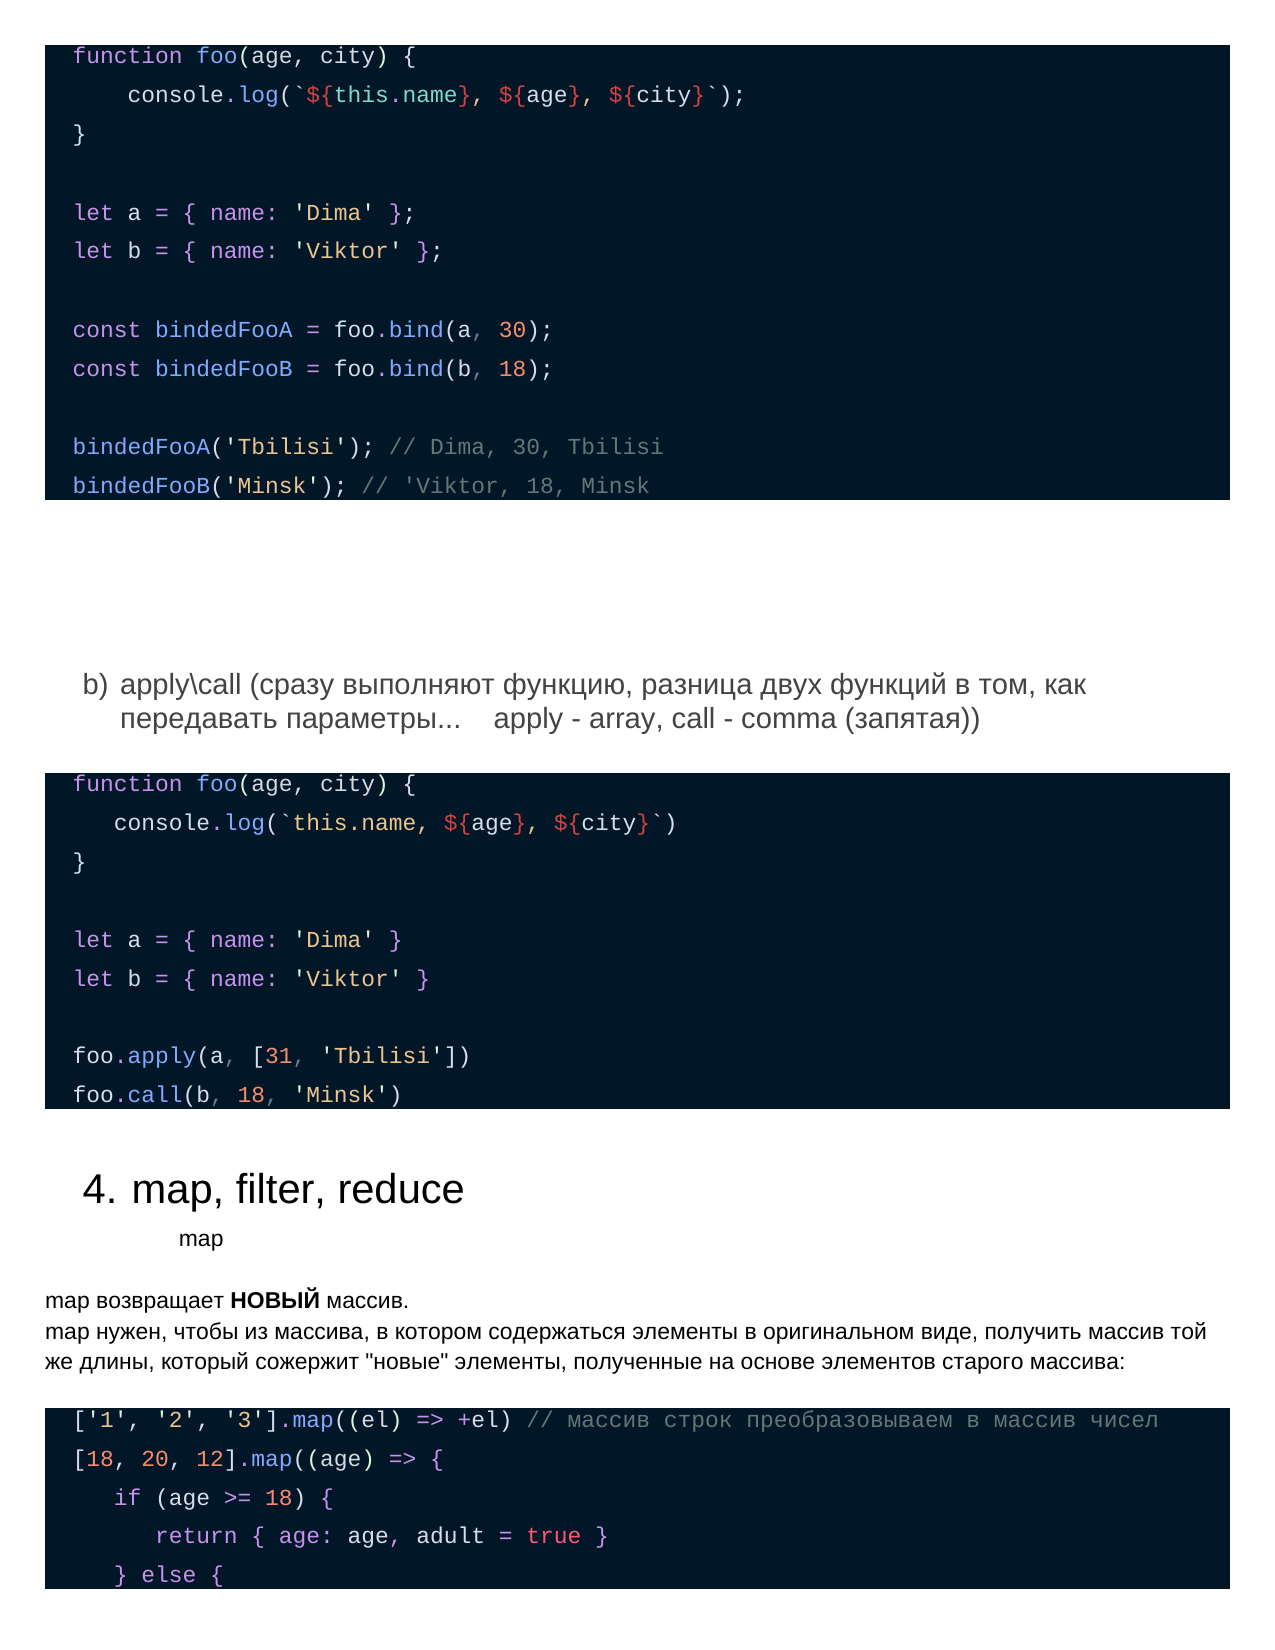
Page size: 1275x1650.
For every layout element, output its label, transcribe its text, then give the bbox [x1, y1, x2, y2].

text [18, 20, 12].map((age) => { [45, 1447, 1230, 1473]
text foo.apply(a, [31, 'Tbilisi']) [45, 1045, 1230, 1071]
text } [45, 123, 1230, 148]
text bindedFooA('Tbilisi'); // Dima, 30, Tbilisi [45, 435, 1230, 461]
text if (age >= 18) { [45, 1486, 1230, 1512]
text } [45, 851, 1230, 876]
text foo.call(b, 18, 'Minsk') [45, 1084, 1230, 1109]
text map нужен, чтобы из массива, в котором содержаться элементы в оригинальном виде, получить массив той же длины, который сожержит "новые" элементы, полученные на основе элементов старого массива: [45, 1318, 1230, 1374]
text return { age: age, adult = true } [45, 1525, 1230, 1551]
text let b = { name: 'Viktor' } [45, 967, 1230, 993]
text const bindedFooA = foo.bind(a, 30); [45, 318, 1230, 344]
text function foo(age, city) { [45, 773, 1230, 799]
text const bindedFooB = foo.bind(b, 18); [45, 357, 1230, 383]
text ['1', '2', '3'].map((el) => +el) // массив строк преобразовываем в массив чисел [45, 1408, 1230, 1434]
subtitle apply\call (сразу выполняют функцию, разница двух функций в том, как передавать параметры... apply - array, call - comma (запятая)) [82, 667, 1230, 734]
text let b = { name: 'Viktor' }; [45, 240, 1230, 266]
text } else { [45, 1564, 1230, 1589]
text map [45, 1224, 1230, 1251]
text console.log(`${this.name}, ${age}, ${city}`); [45, 84, 1230, 110]
text map возвращает НОВЫЙ массив. [45, 1287, 1230, 1314]
subtitle map, filter, reduce [82, 1164, 1230, 1212]
text bindedFooB('Minsk'); // 'Viktor, 18, Minsk [45, 474, 1230, 500]
text function foo(age, city) { [45, 45, 1230, 71]
text console.log(`this.name, ${age}, ${city}`) [45, 812, 1230, 838]
text let a = { name: 'Dima' } [45, 928, 1230, 954]
text let a = { name: 'Dima' }; [45, 201, 1230, 227]
